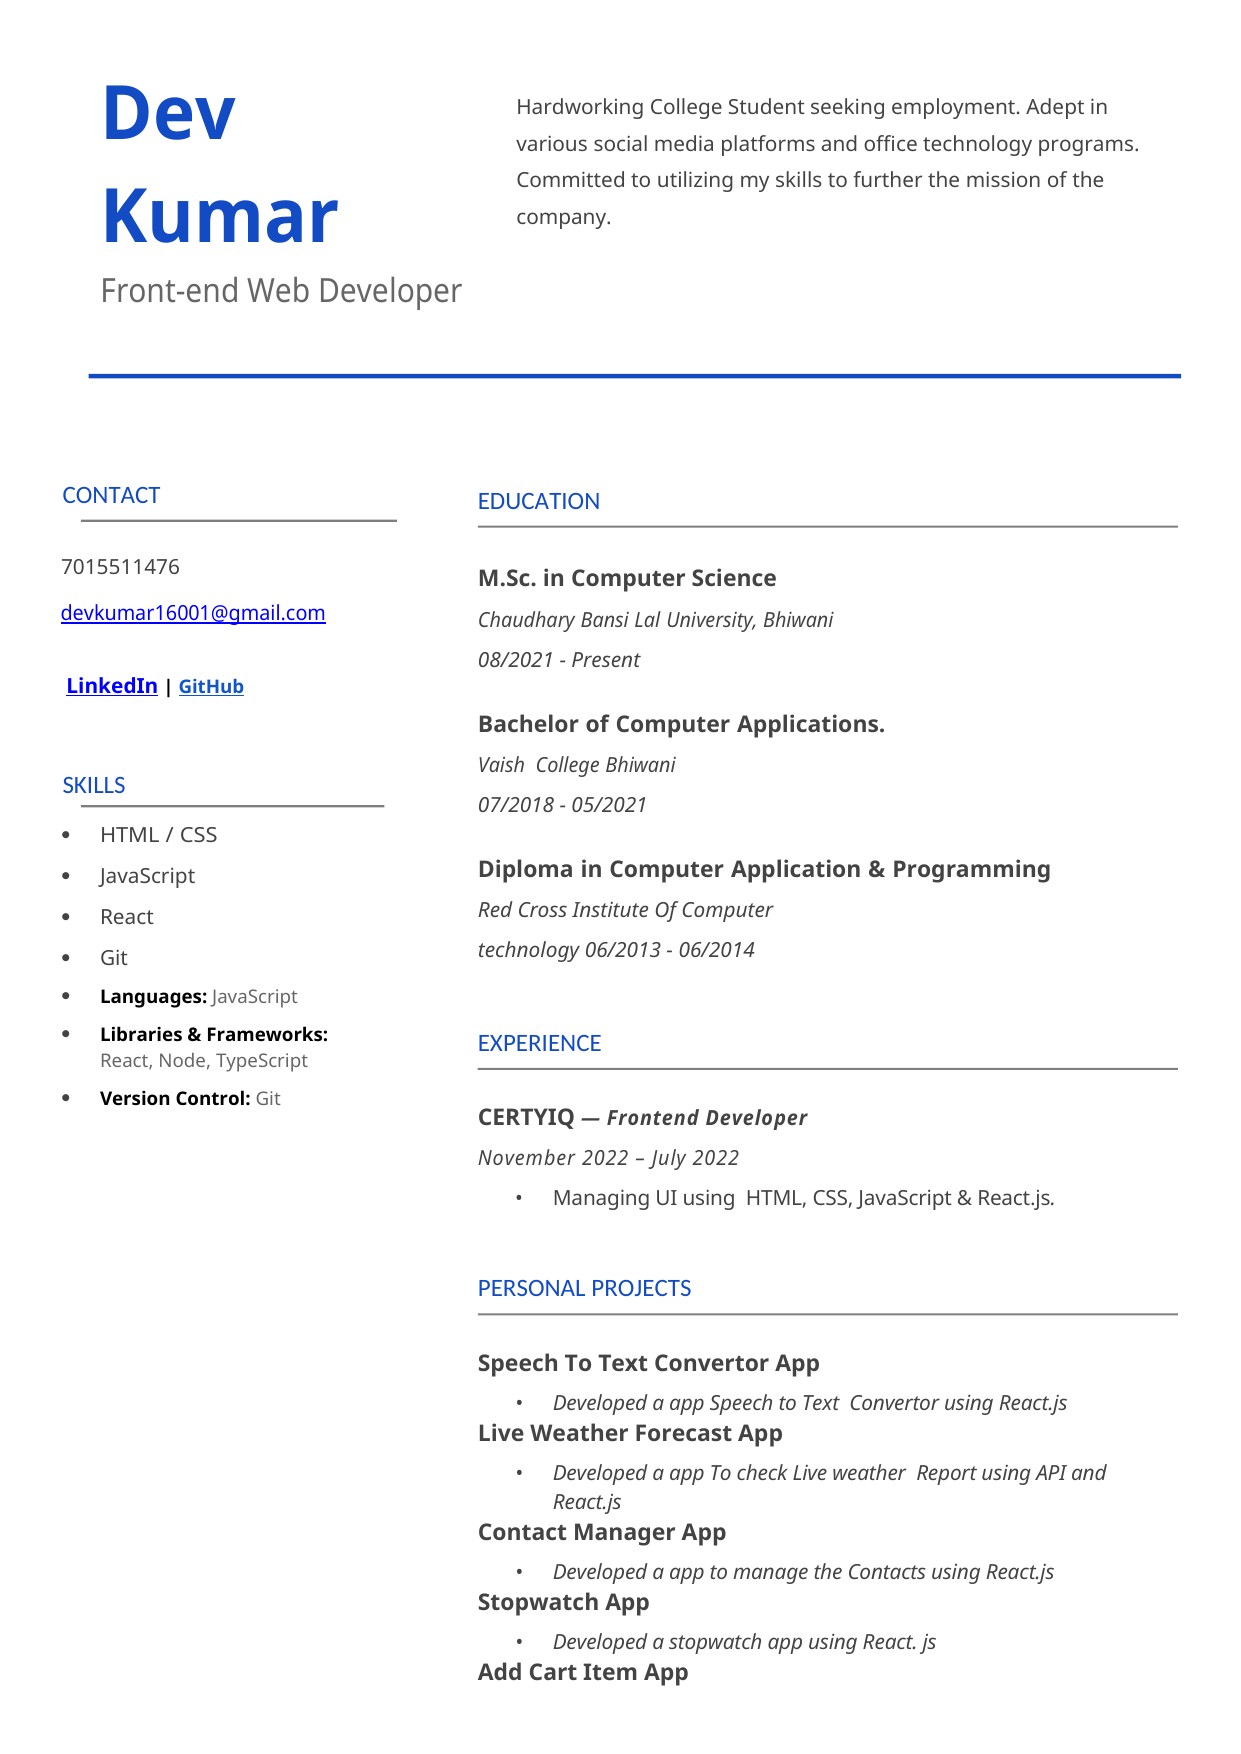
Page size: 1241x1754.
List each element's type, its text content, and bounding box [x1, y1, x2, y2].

title Dev Kumar [100, 59, 474, 264]
subtitle Contact Manager App [478, 1515, 1178, 1547]
list Managing UI using HTML, CSS, JavaScript & React.js. [515, 1183, 1178, 1211]
list React [62, 902, 382, 930]
list Developed a stopwatch app using React. js [515, 1627, 1178, 1656]
subtitle Stopwatch App [478, 1586, 1178, 1617]
text devkumar16001@gmail.com [50, 598, 380, 627]
text LinkedIn | GitHub [50, 671, 380, 699]
list Libraries & Frameworks: React, Node, TypeScript [62, 1022, 382, 1073]
list Git [62, 943, 382, 971]
subtitle Add Cart Item App [478, 1656, 1178, 1687]
text Red Cross Institute Of Computer technology 06/2013 - 06/2014 [478, 895, 878, 963]
list Developed a app Speech to Text Convertor using React.js [515, 1388, 1178, 1417]
list JavaScript [62, 861, 382, 889]
list Developed a app to manage the Contacts using React.js [515, 1557, 1178, 1586]
list HTML / CSS [62, 820, 382, 848]
subtitle SKILLS [62, 769, 382, 800]
text EDUCATION [478, 485, 1178, 515]
subtitle CERTYIQ — Frontend Developer [478, 1101, 1178, 1132]
text November 2022 – July 2022 [478, 1143, 1155, 1171]
subtitle CONTACT [62, 479, 164, 510]
subtitle PERSONAL PROJECTS [478, 1272, 1178, 1303]
subtitle Diploma in Computer Application & Programming [478, 853, 1178, 884]
subtitle Live Weather Forecast App [478, 1417, 1178, 1448]
list Languages: JavaScript [62, 984, 382, 1009]
text M.Sc. in Computer Science Chaudhary Bansi Lal University, Bhiwani 08/2021 - Present [478, 562, 845, 673]
text Front-end Web Developer [100, 267, 474, 312]
text Vaish College Bhiwani 07/2018 - 05/2021 [478, 750, 677, 818]
subtitle EXPERIENCE [478, 1027, 1178, 1058]
text 7015511476 [50, 552, 382, 581]
list Version Control: Git [62, 1085, 382, 1111]
list Developed a app To check Live weather Report using API and React.js [515, 1458, 1178, 1515]
subtitle Speech To Text Convertor App [478, 1347, 1178, 1378]
text Hardworking College Student seeking employment. Adept in various social media platforms and office technology programs. Committed to utilizing my skills to further the mission of the company. [516, 92, 1178, 231]
text Bachelor of Computer Applications. [478, 708, 1178, 739]
